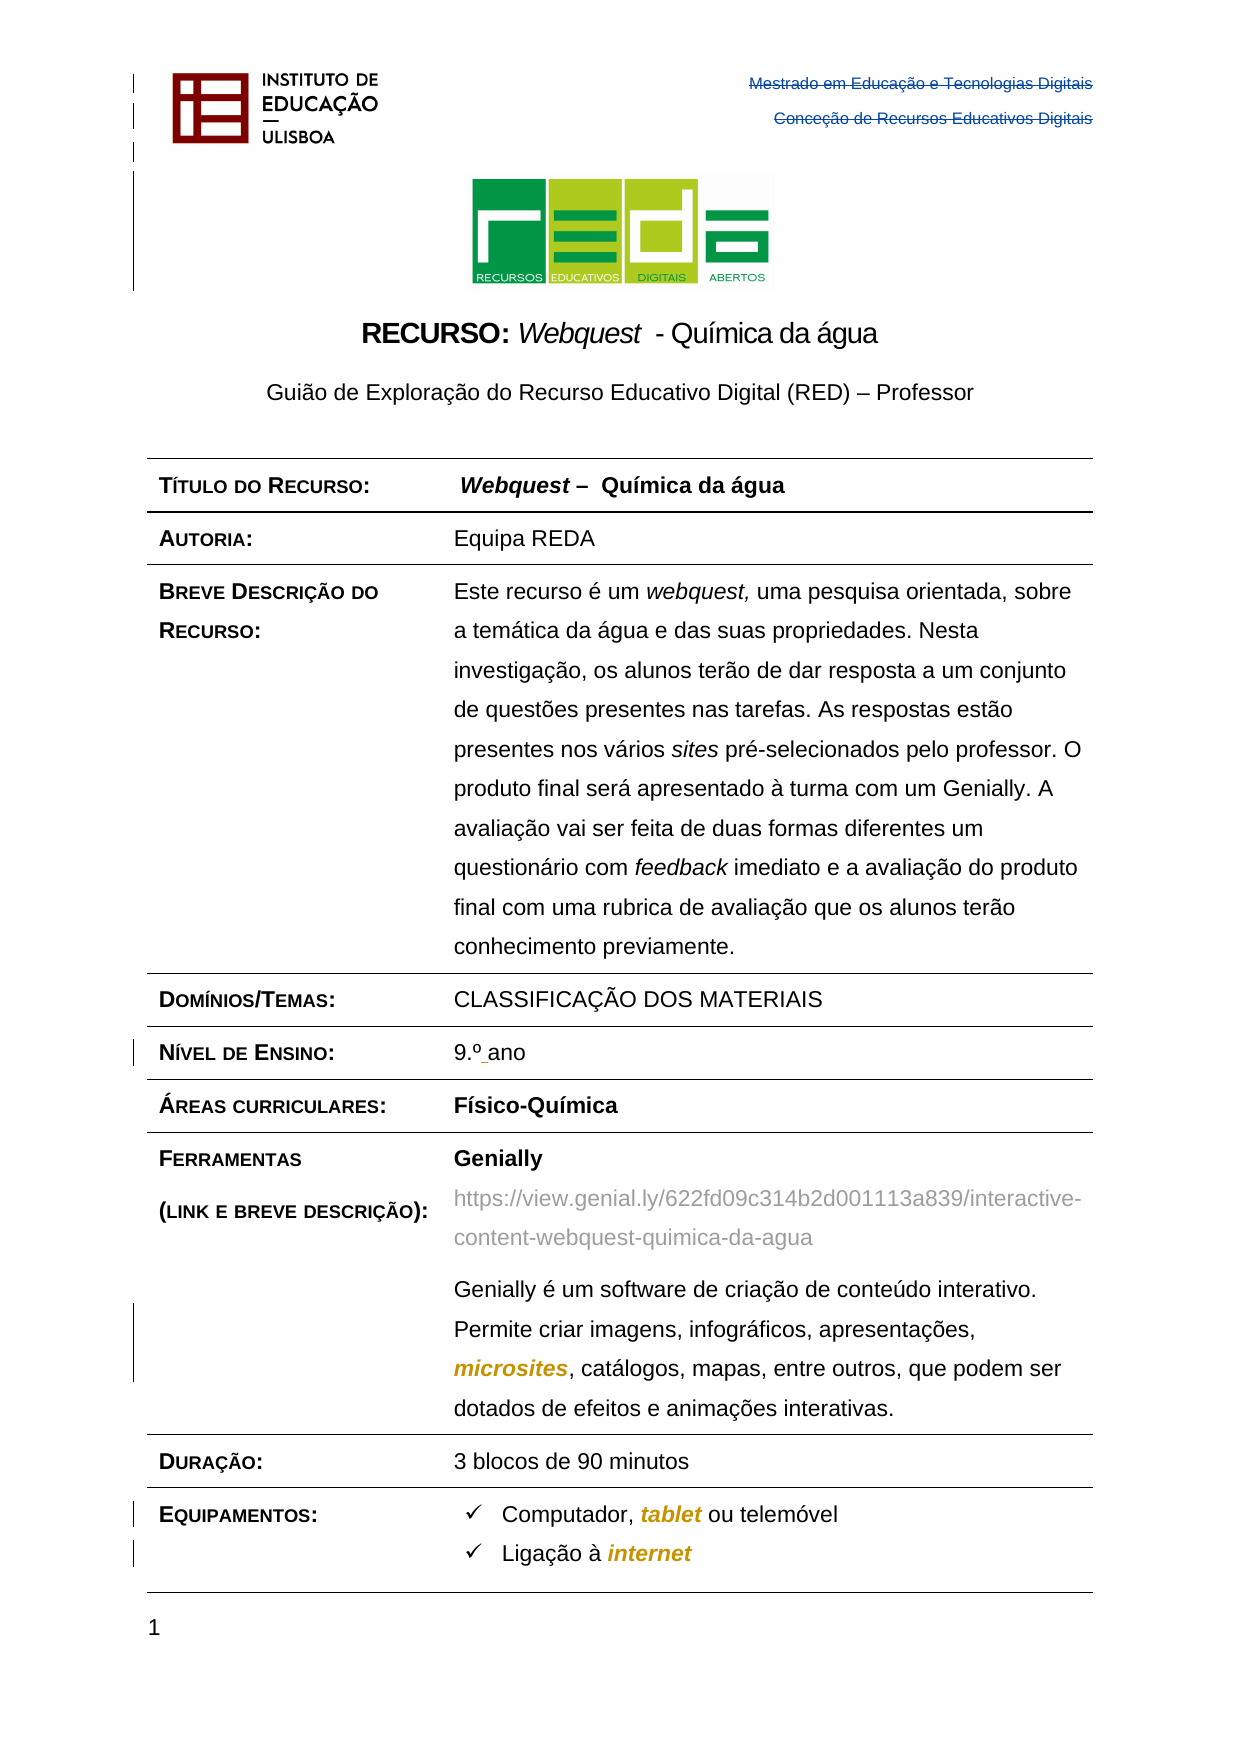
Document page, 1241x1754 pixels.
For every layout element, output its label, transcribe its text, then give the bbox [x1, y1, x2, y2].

table_cell Autoria: [147, 513, 442, 564]
table_cell Este recurso é um webquest, uma pesquisa orientada, sobre a temática da água e das suas propriedades. Nesta investigação, os alunos terão de dar resposta a um conjunto de questões presentes nas tarefas. As respostas estão presentes nos vários sites pré-selecionados pelo professor. O produto final será apresentado à turma com um Genially. A avaliação vai ser feita de duas formas diferentes um questionário com feedback imediato e a avaliação do produto final com uma rubrica de avaliação que os alunos terão conhecimento previamente. [442, 565, 1093, 973]
table_cell Computador, tablet ou telemóvel Ligação à internet [442, 1488, 1093, 1592]
table_cell Áreas curriculares: [147, 1080, 442, 1132]
table_cell 3 blocos de 90 minutos [442, 1435, 1093, 1487]
picture [146, 47, 404, 170]
table_cell CLASSIFICAÇÃO DOS MATERIAIS [442, 974, 1093, 1026]
table_cell Nível de Ensino: [147, 1027, 442, 1079]
title Recurso: Webquest - Química da água [148, 317, 1092, 350]
picture [465, 171, 775, 291]
table_cell Duração: [147, 1435, 442, 1487]
table_cell Ferramentas (link e breve descrição): [147, 1133, 442, 1434]
text Guião de Exploração do Recurso Educativo Digital (RED) – Professor [148, 379, 1092, 406]
table_cell Breve Descrição do Recurso: [147, 565, 442, 973]
table_cell Domínios/Temas: [147, 974, 442, 1026]
table_header Webquest – Química da água [442, 459, 1093, 511]
table_cell Equipamentos: [147, 1488, 442, 1592]
table_cell Equipa REDA [442, 513, 1093, 564]
table_header Título do Recurso: [147, 459, 442, 511]
table_cell 9.ºano [442, 1027, 1093, 1079]
table_cell Genially https://view.genial.ly/622fd09c314b2d001113a839/interactive-content-webquest-quimica-da-agua Genially é um software de criação de conteúdo interativo. Permite criar imagens, infográficos, apresentações, microsites, catálogos, mapas, entre outros, que podem ser dotados de efeitos e animações interativas. [442, 1133, 1093, 1434]
table_cell Físico-Química [442, 1080, 1093, 1132]
